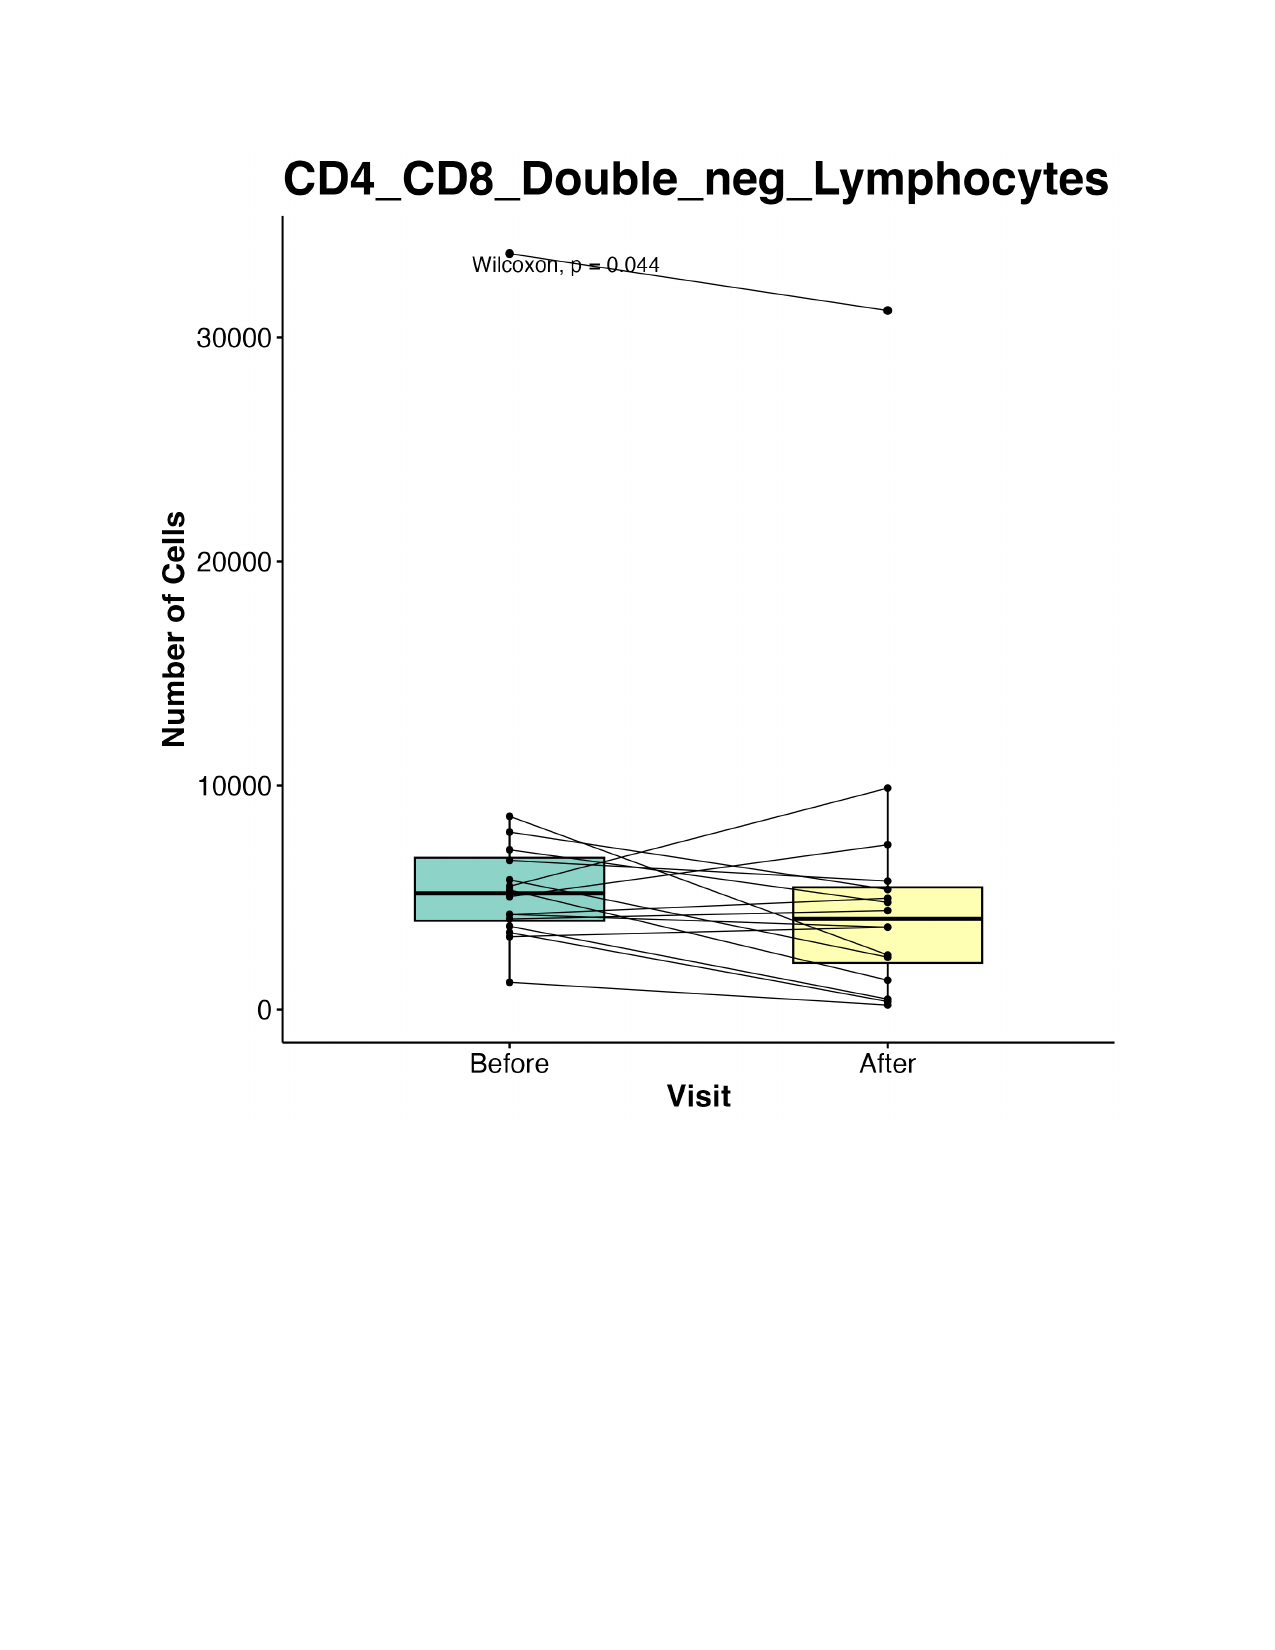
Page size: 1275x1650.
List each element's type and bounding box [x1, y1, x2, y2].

picture [150, 150, 1125, 1125]
